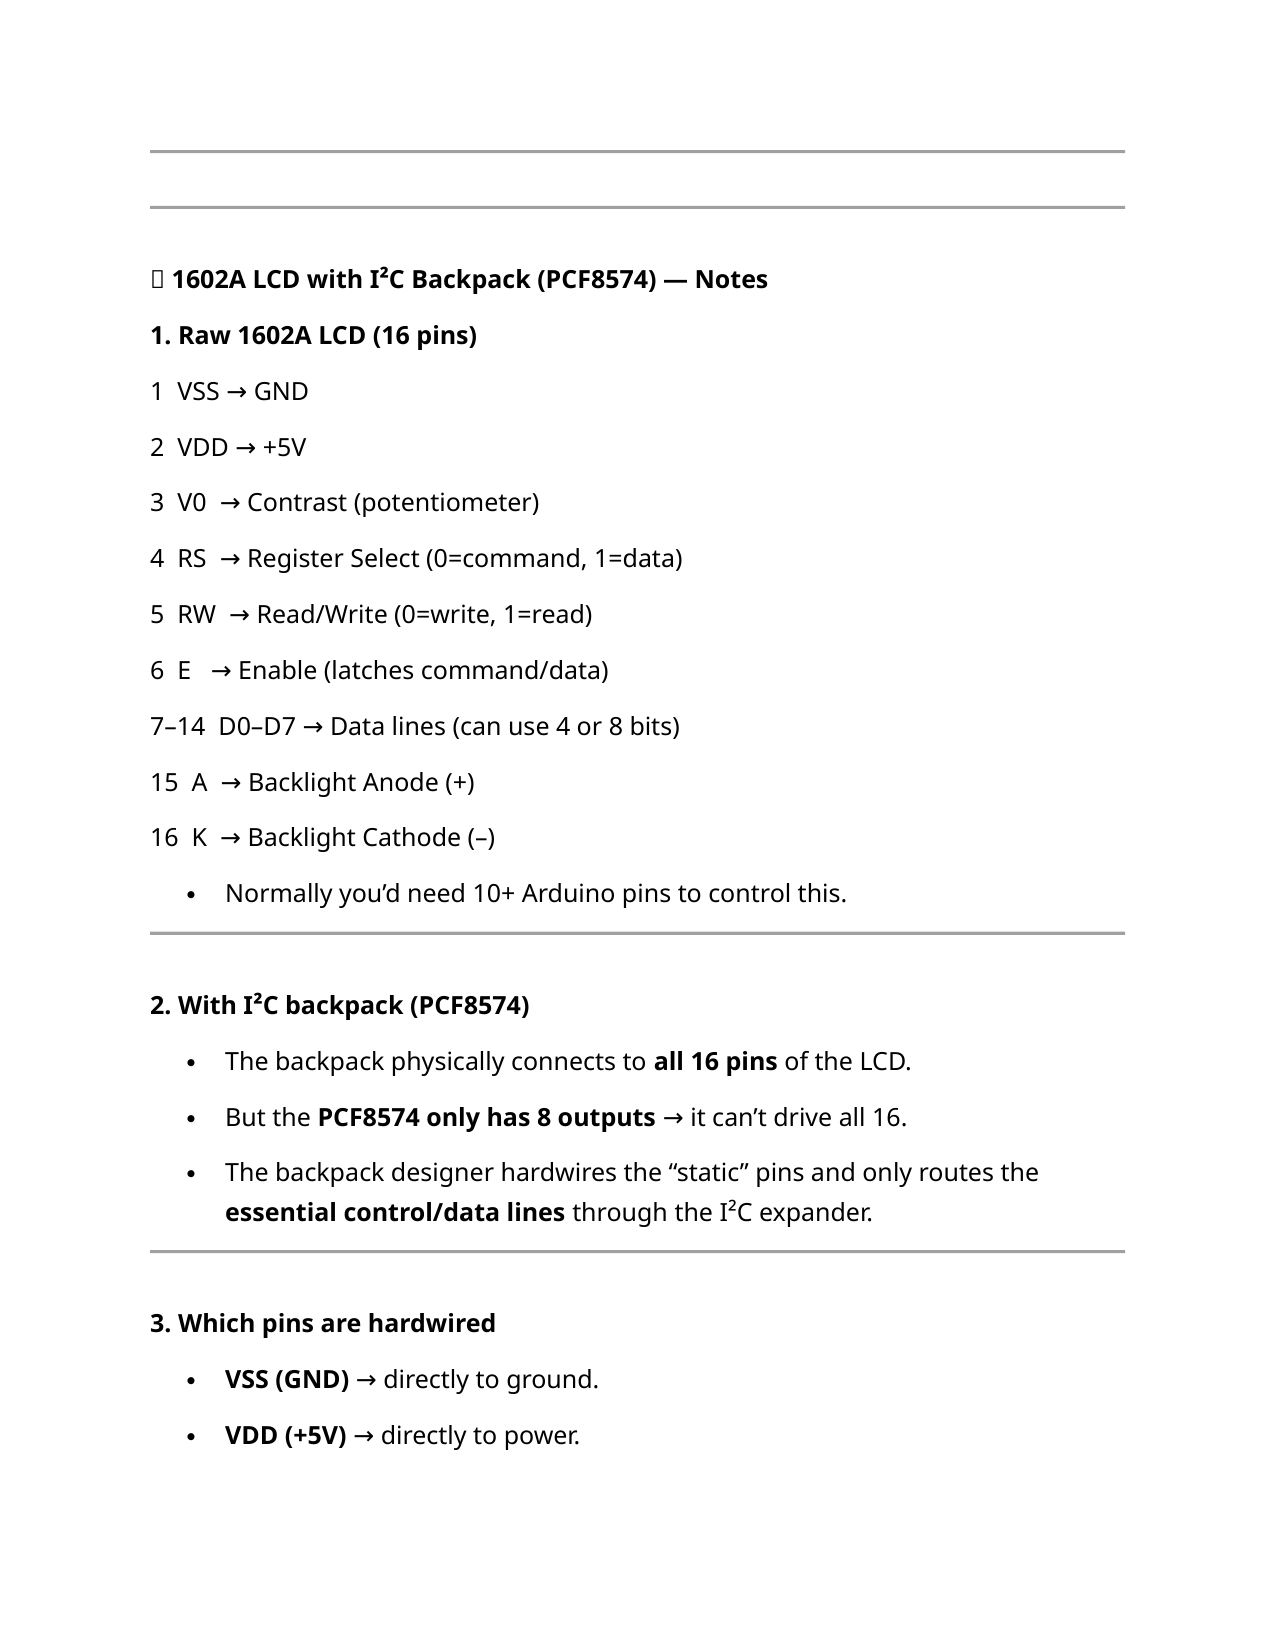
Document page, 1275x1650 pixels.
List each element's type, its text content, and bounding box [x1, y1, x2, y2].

text 7–14 D0–D7 → Data lines (can use 4 or 8 bits) [150, 708, 1125, 742]
list VSS (GND) → directly to ground. [187, 1362, 1125, 1396]
text 3. Which pins are hardwired [150, 1306, 1125, 1340]
text 3 V0 → Contrast (potentiometer) [150, 485, 1125, 519]
text 2 VDD → +5V [150, 429, 1125, 463]
text 📘 1602A LCD with I²C Backpack (PCF8574) — Notes [150, 262, 1125, 296]
text 15 A → Backlight Anode (+) [150, 764, 1125, 798]
list Normally you’d need 10+ Arduino pins to control this. [187, 876, 1125, 910]
text 16 K → Backlight Cathode (–) [150, 820, 1125, 854]
text 4 RS → Register Select (0=command, 1=data) [150, 541, 1125, 575]
list VDD (+5V) → directly to power. [187, 1417, 1125, 1452]
text 1. Raw 1602A LCD (16 pins) [150, 317, 1125, 352]
text 5 RW → Read/Write (0=write, 1=read) [150, 597, 1125, 631]
text 2. With I²C backpack (PCF8574) [150, 987, 1125, 1022]
list But the PCF8574 only has 8 outputs → it can’t drive all 16. [187, 1099, 1125, 1133]
list The backpack designer hardwires the “static” pins and only routes the essential control/data lines through the I²C expander. [187, 1155, 1125, 1228]
text 1 VSS → GND [150, 373, 1125, 407]
list The backpack physically connects to all 16 pins of the LCD. [187, 1043, 1125, 1077]
text 6 E → Enable (latches command/data) [150, 652, 1125, 687]
